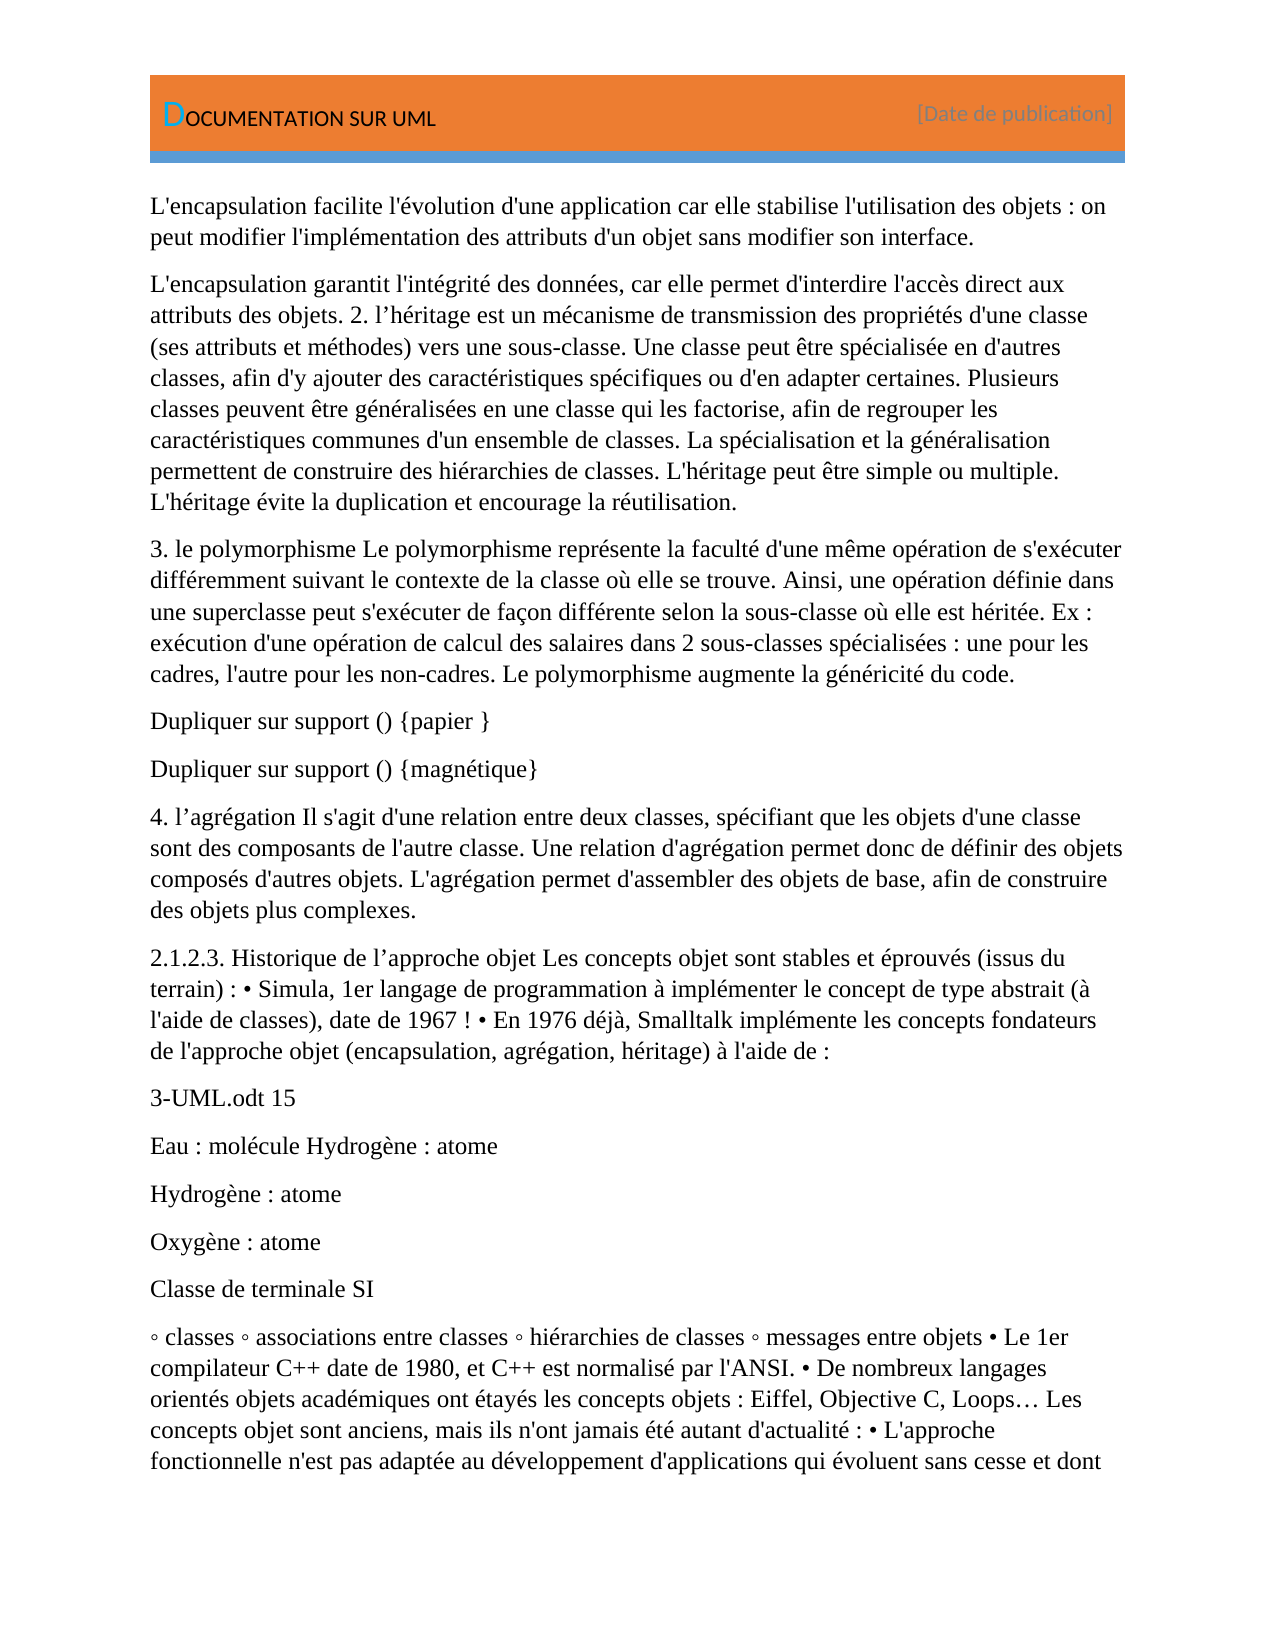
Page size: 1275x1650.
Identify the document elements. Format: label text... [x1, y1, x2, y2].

text L'encapsulation garantit l'intégrité des données, car elle permet d'interdire l'accès direct aux attributs des objets. 2. l’héritage est un mécanisme de transmission des propriétés d'une classe (ses attributs et méthodes) vers une sous-classe. Une classe peut être spécialisée en d'autres classes, afin d'y ajouter des caractéristiques spécifiques ou d'en adapter certaines. Plusieurs classes peuvent être généralisées en une classe qui les factorise, afin de regrouper les caractéristiques communes d'un ensemble de classes. La spécialisation et la généralisation permettent de construire des hiérarchies de classes. L'héritage peut être simple ou multiple. L'héritage évite la duplication et encourage la réutilisation. [150, 269, 1125, 516]
text Eau : molécule Hydrogène : atome [150, 1131, 1125, 1160]
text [150, 191, 1125, 251]
text 2.1.2.3. Historique de l’approche objet Les concepts objet sont stables et éprouvés (issus du terrain) : • Simula, 1er langage de programmation à implémenter le concept de type abstrait (à l'aide de classes), date de 1967 ! • En 1976 déjà, Smalltalk implémente les concepts fondateurs de l'approche objet (encapsulation, agrégation, héritage) à l'aide de : [150, 943, 1125, 1064]
text Classe de terminale SI [150, 1274, 1125, 1303]
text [150, 1322, 1125, 1475]
text 3. le polymorphisme Le polymorphisme représente la faculté d'une même opération de s'exécuter différemment suivant le contexte de la classe où elle se trouve. Ainsi, une opération définie dans une superclasse peut s'exécuter de façon différente selon la sous-classe où elle est héritée. Ex : exécution d'une opération de calcul des salaires dans 2 sous-classes spécialisées : une pour les cadres, l'autre pour les non-cadres. Le polymorphisme augmente la généricité du code. [150, 534, 1125, 687]
text Dupliquer sur support () {papier } [150, 706, 1125, 735]
text Hydrogène : atome [150, 1179, 1125, 1208]
text 3-UML.odt 15 [150, 1083, 1125, 1112]
text Oxygène : atome [150, 1227, 1125, 1255]
text Dupliquer sur support () {magnétique} [150, 754, 1125, 783]
text 4. l’agrégation Il s'agit d'une relation entre deux classes, spécifiant que les objets d'une classe sont des composants de l'autre classe. Une relation d'agrégation permet donc de définir des objets composés d'autres objets. L'agrégation permet d'assembler des objets de base, afin de construire des objets plus complexes. [150, 802, 1125, 924]
